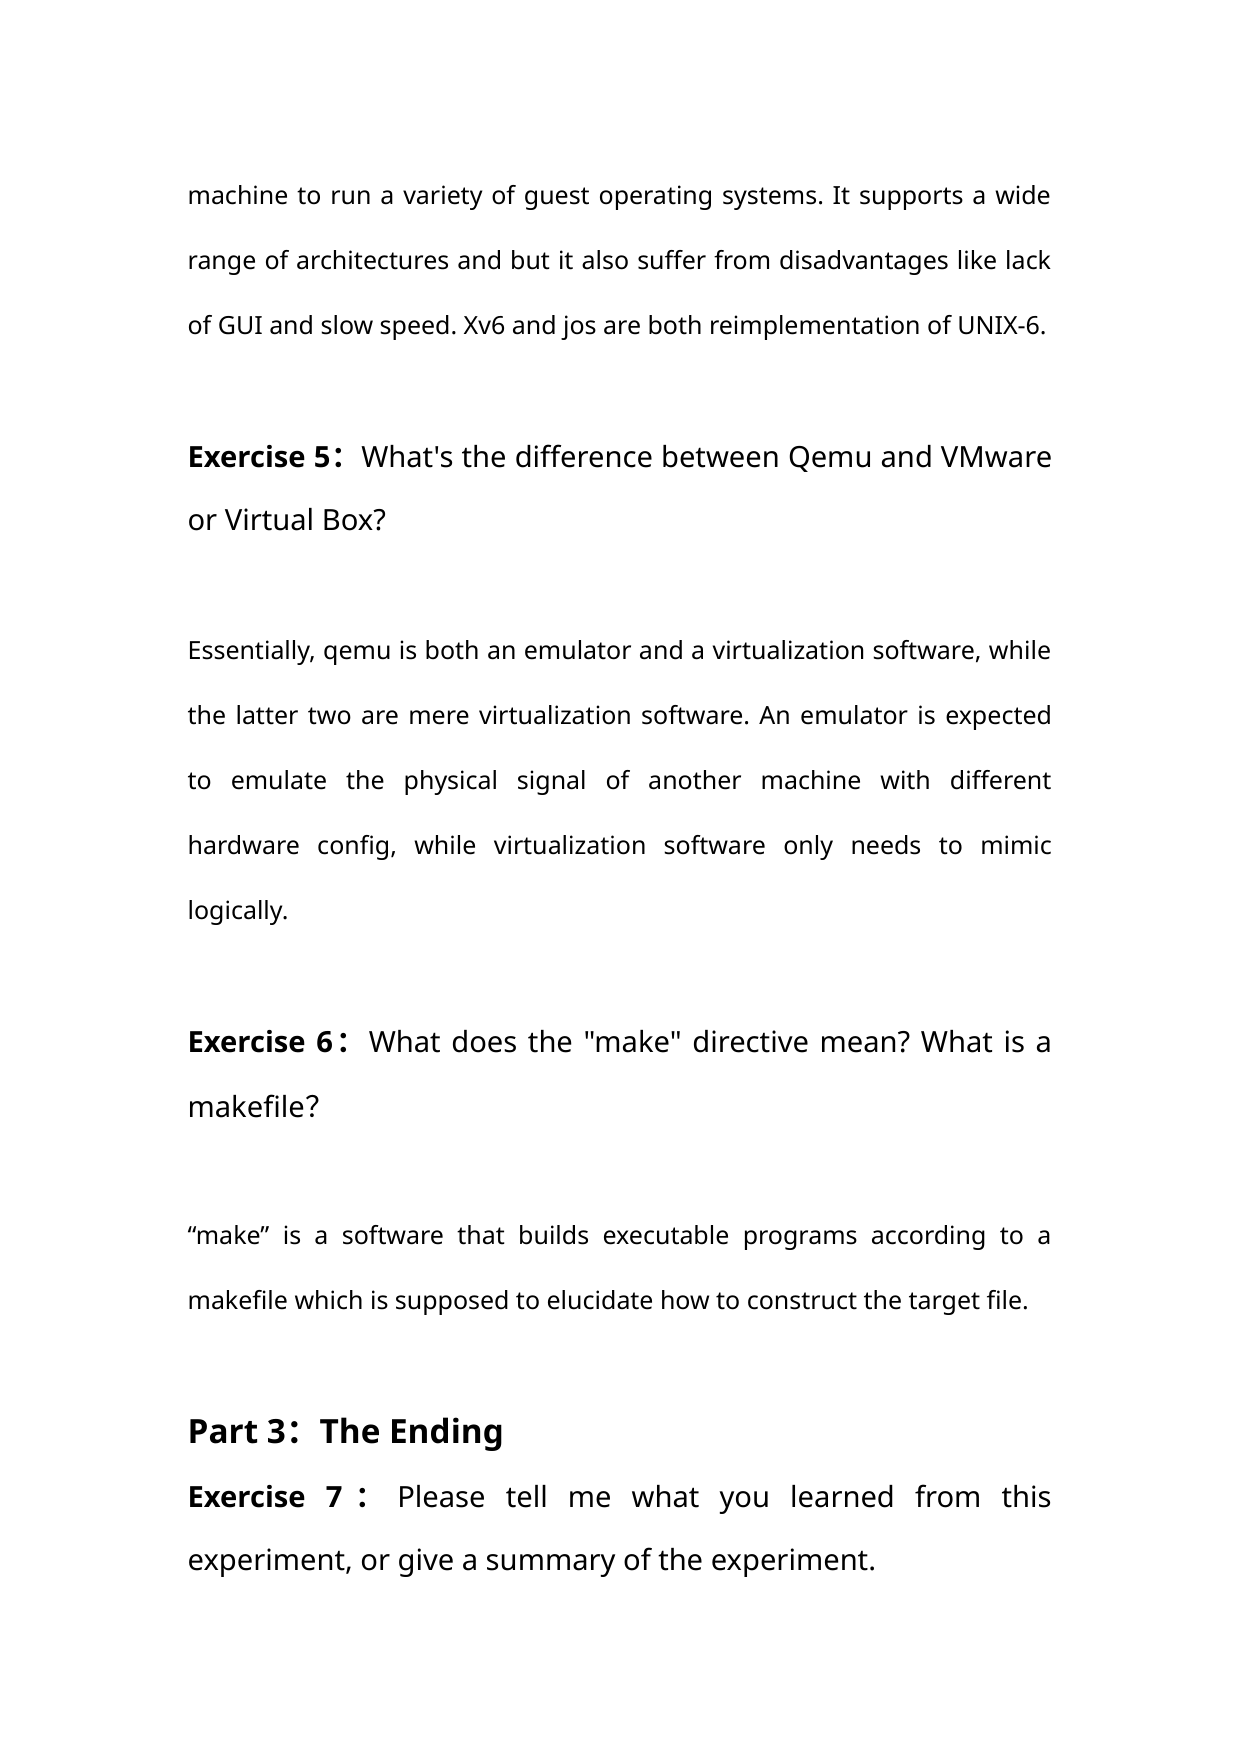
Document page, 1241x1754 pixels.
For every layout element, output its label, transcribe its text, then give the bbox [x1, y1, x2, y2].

text Exercise 5：What's the difference between Qemu and VMware or Virtual Box? [187, 422, 1053, 552]
text Exercise 7：Please tell me what you learned from this experiment, or give a summary of the experiment. [187, 1462, 1053, 1592]
text Exercise 6：What does the "make" directive mean? What is a makefile？ [187, 1007, 1053, 1137]
text Part 3：The Ending [187, 1397, 1053, 1462]
text “make” is a software that builds executable programs according to a makefile which is supposed to elucidate how to construct the target file. [187, 1202, 1053, 1332]
text Essentially, qemu is both an emulator and a virtualization software, while the latter two are mere virtualization software. An emulator is expected to emulate the physical signal of another machine with different hardware config, while virtualization software only needs to mimic logically. [187, 617, 1053, 942]
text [187, 162, 1053, 357]
